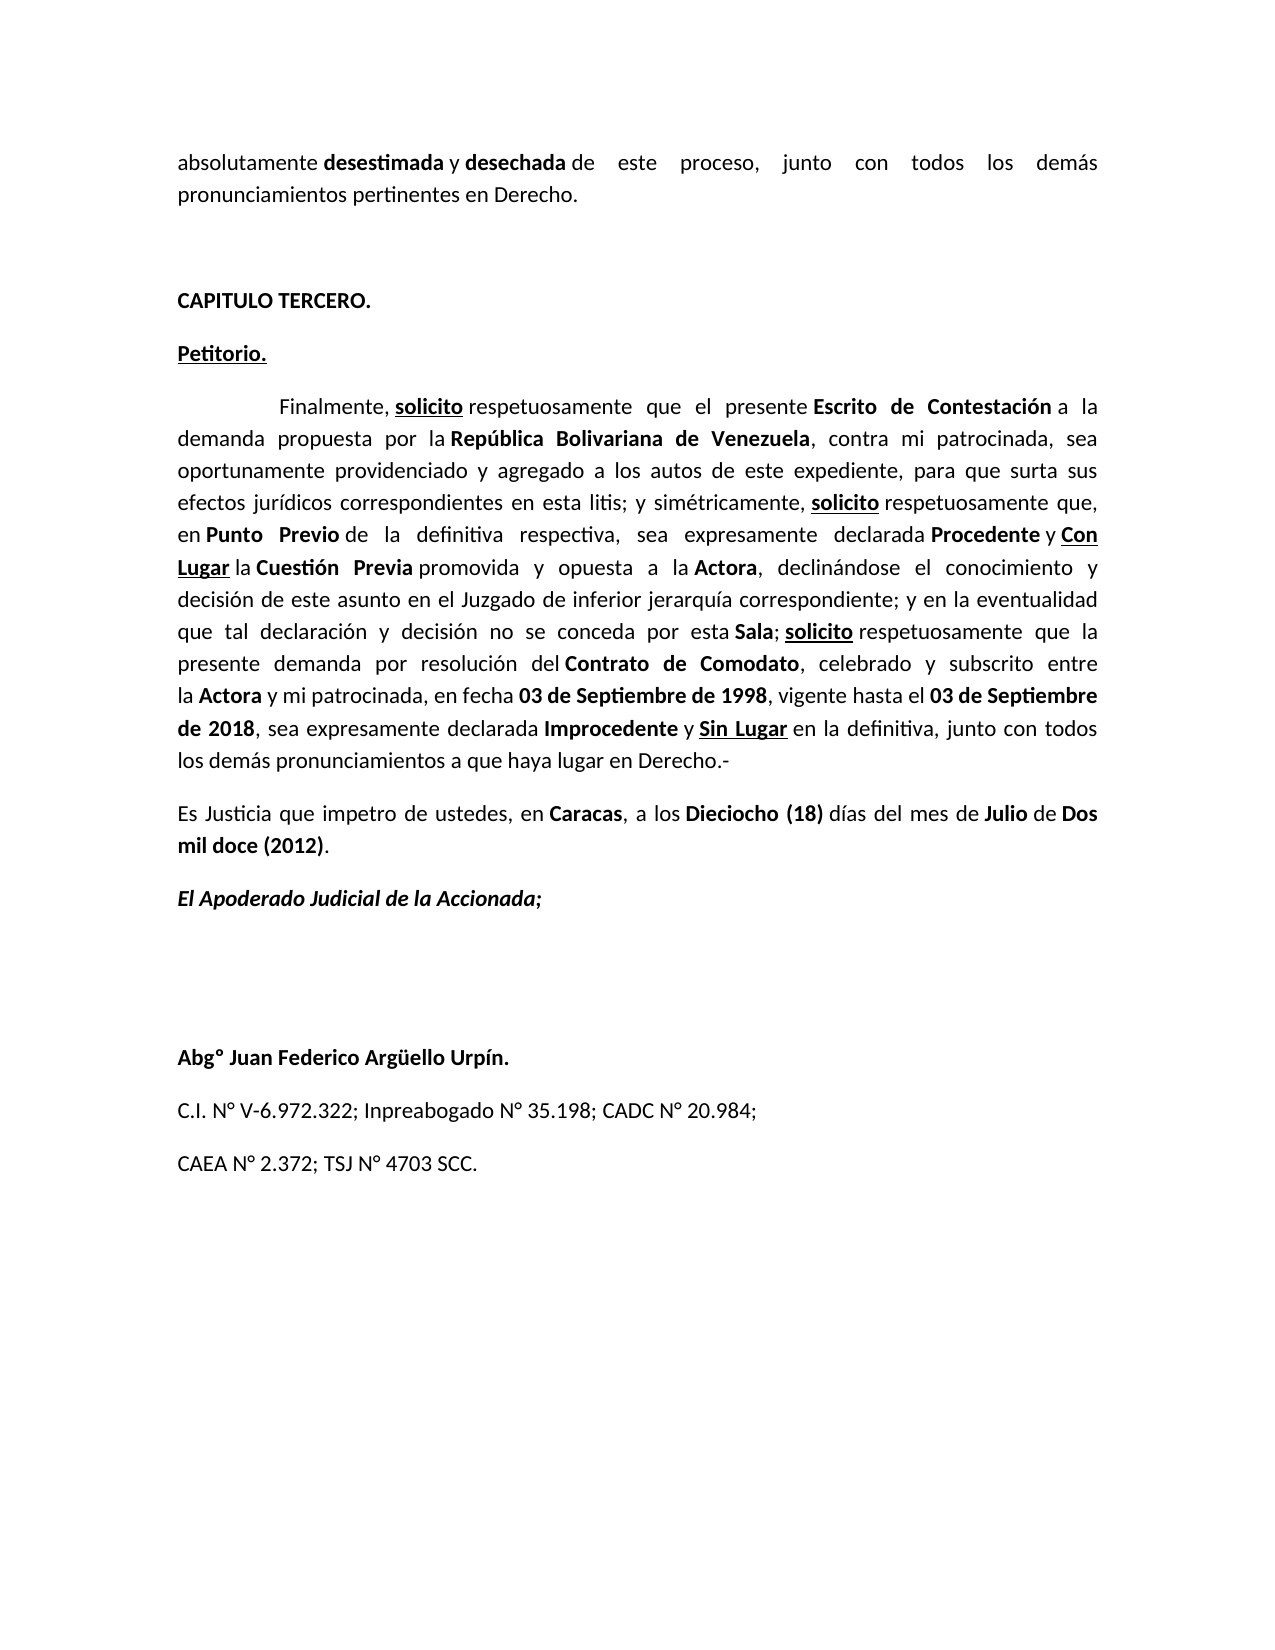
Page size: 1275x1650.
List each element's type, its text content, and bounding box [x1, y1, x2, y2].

text C.I. N° V-6.972.322; Inpreabogado N° 35.198; CADC N° 20.984; [177, 1096, 1098, 1124]
text CAEA N° 2.372; TSJ N° 4703 SCC. [177, 1149, 1098, 1177]
text Abgº Juan Federico Argüello Urpín. [177, 1043, 1098, 1071]
text CAPITULO TERCERO. [177, 286, 1098, 314]
text El Apoderado Judicial de la Accionada; [177, 884, 1098, 912]
text Petitorio. [177, 339, 1098, 367]
text Finalmente, solicito respetuosamente que el presente Escrito de Contestación a la demanda propuesta por la República Bolivariana de Venezuela, contra mi patrocinada, sea oportunamente providenciado y agregado a los autos de este expediente, para que surta sus efectos jurídicos correspondientes en esta litis; y simétricamente, solicito respetuosamente que, en Punto Previo de la definitiva respectiva, sea expresamente declarada Procedente y Con Lugar la Cuestión Previa promovida y opuesta a la Actora, declinándose el conocimiento y decisión de este asunto en el Juzgado de inferior jerarquía correspondiente; y en la eventualidad que tal declaración y decisión no se conceda por esta Sala; solicito respetuosamente que la presente demanda por resolución del Contrato de Comodato, celebrado y subscrito entre la Actora y mi patrocinada, en fecha 03 de Septiembre de 1998, vigente hasta el 03 de Septiembre de 2018, sea expresamente declarada Improcedente y Sin Lugar en la definitiva, junto con todos los demás pronunciamientos a que haya lugar en Derecho.- [177, 392, 1098, 774]
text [177, 148, 1098, 208]
text Es Justicia que impetro de ustedes, en Caracas, a los Dieciocho (18) días del mes de Julio de Dos mil doce (2012). [177, 799, 1098, 859]
